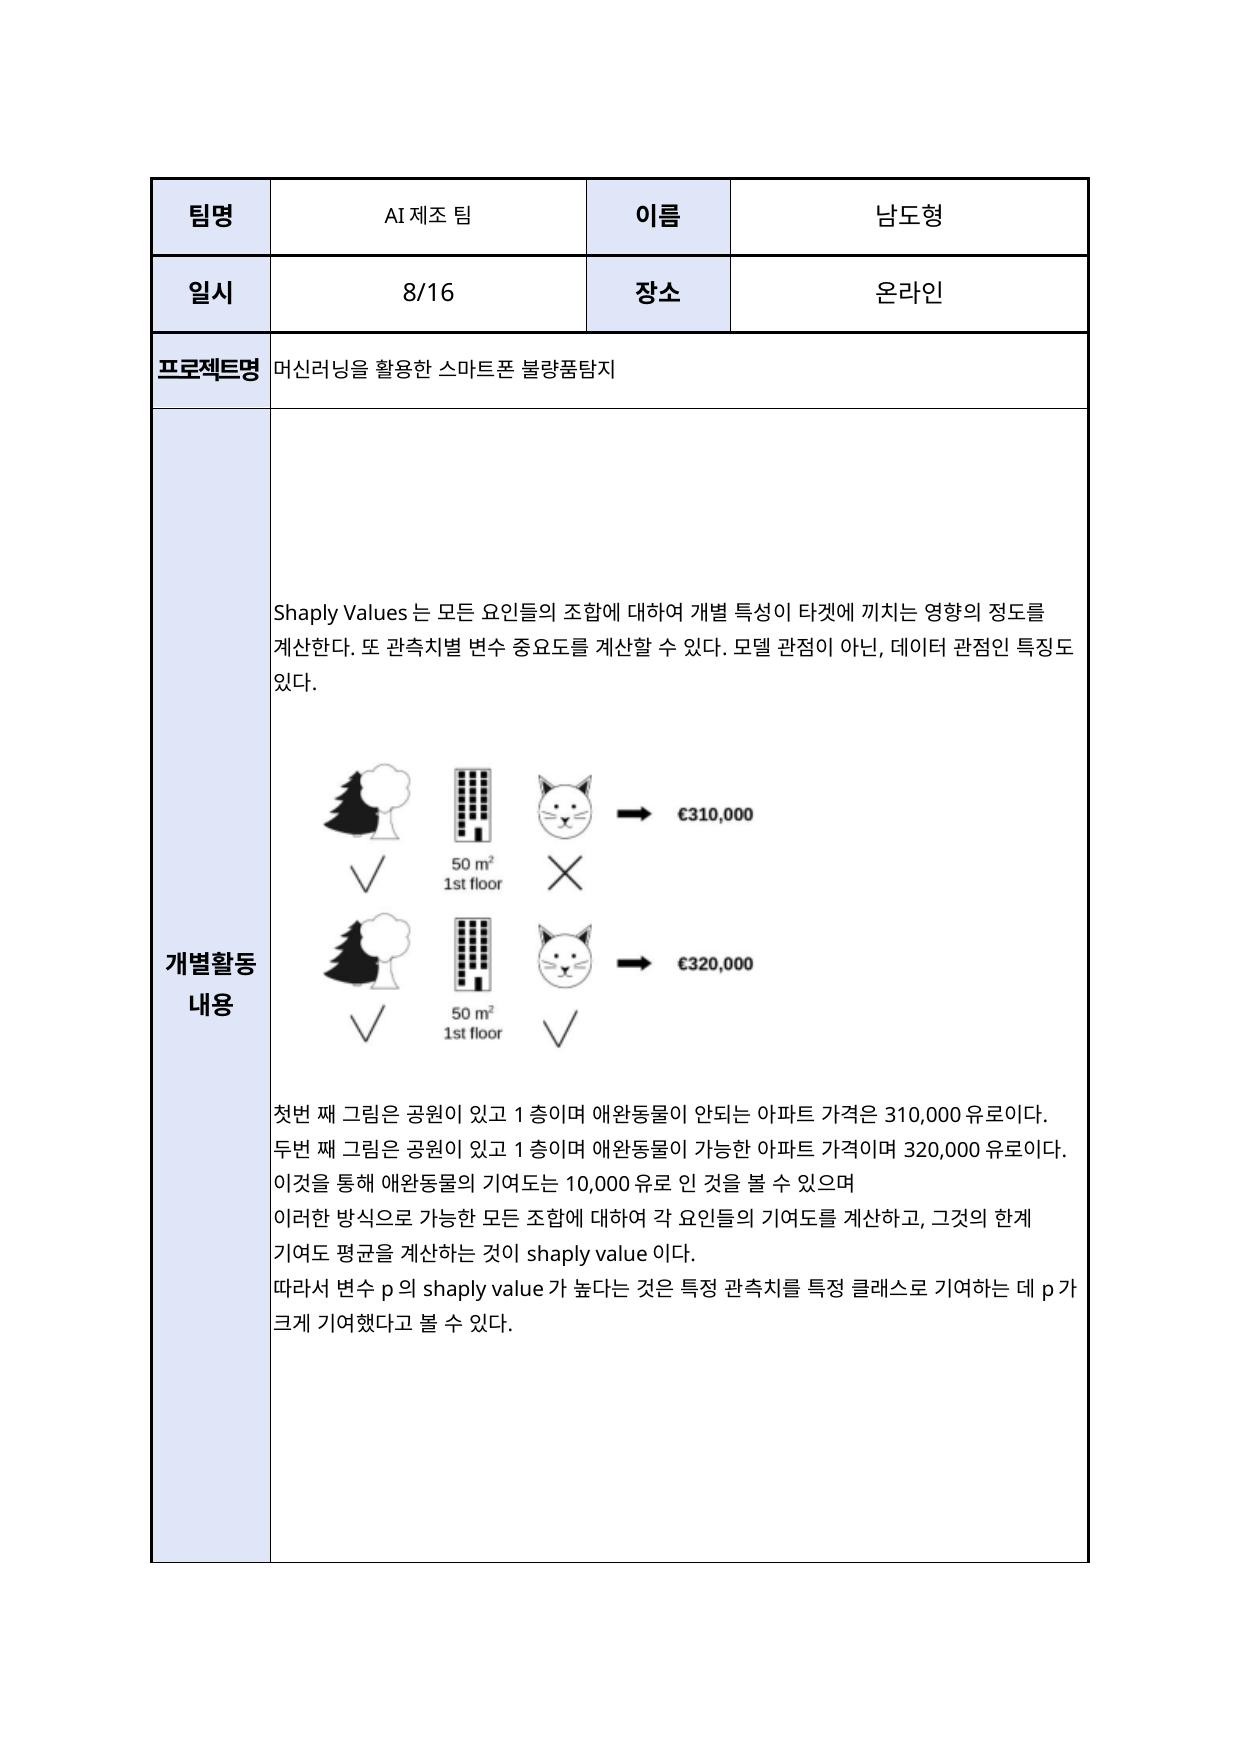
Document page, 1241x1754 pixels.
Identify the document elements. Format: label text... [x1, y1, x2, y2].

table_header 남도형 [731, 180, 1087, 254]
table_header AI제조 팀 [271, 180, 586, 254]
table_header 팀명 [153, 180, 270, 254]
picture [273, 733, 825, 1062]
table_cell 장소 [587, 257, 730, 331]
table_cell 온라인 [731, 257, 1087, 331]
table_cell 일시 [153, 257, 270, 331]
table_cell 머신러닝을 활용한 스마트폰 불량품탐지 [271, 334, 1087, 407]
table_cell 개별활동 내용 [153, 409, 270, 1562]
table_cell 프로젝트명 [153, 334, 270, 407]
table_cell 8/16 [271, 257, 586, 331]
table_header 이름 [587, 180, 730, 254]
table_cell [271, 409, 1087, 1562]
